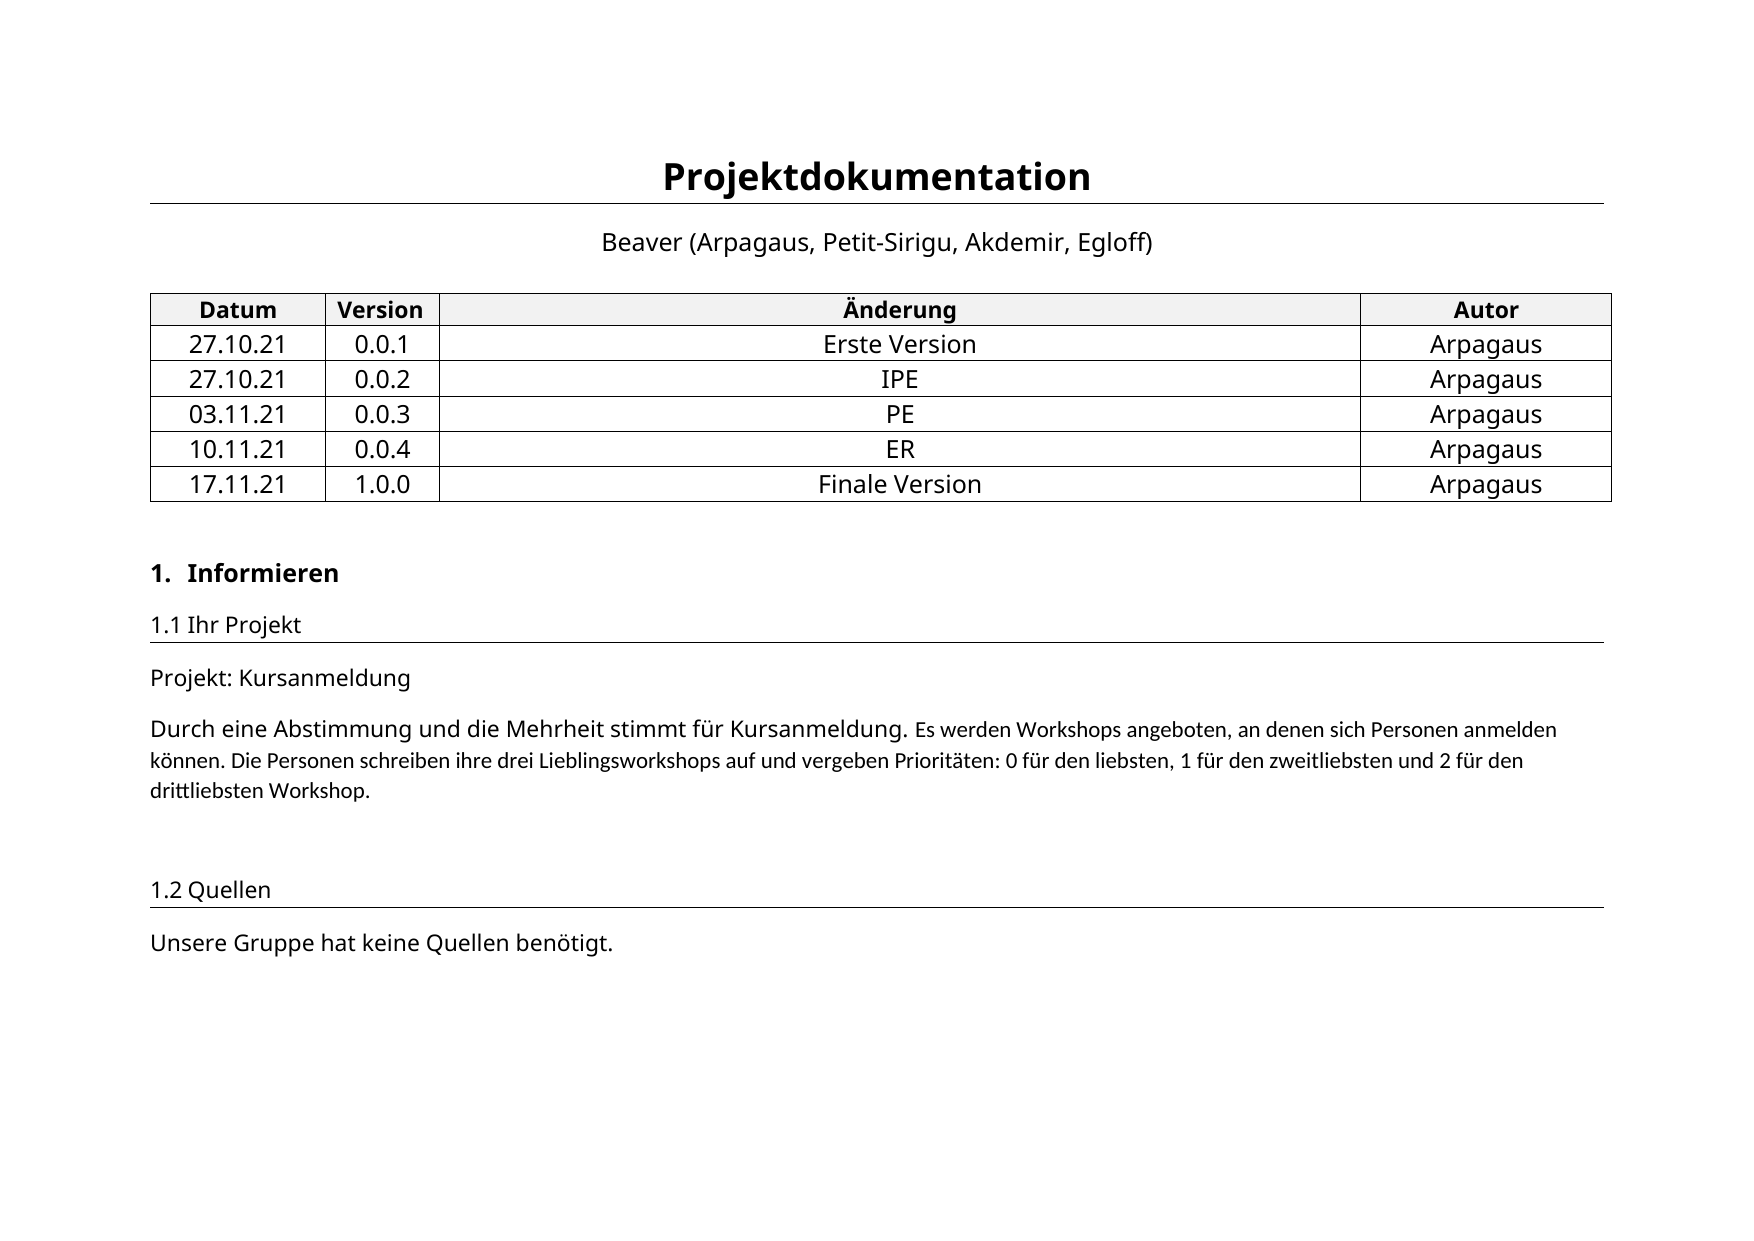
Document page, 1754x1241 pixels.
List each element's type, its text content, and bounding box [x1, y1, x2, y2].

table_cell PE [440, 397, 1360, 431]
text Unsere Gruppe hat keine Quellen benötigt. [150, 927, 1604, 958]
table_cell 03.11.21 [151, 397, 325, 431]
table_cell Arpagaus [1361, 361, 1611, 396]
title Projektdokumentation [150, 150, 1604, 203]
table_cell 17.11.21 [151, 467, 325, 501]
table_cell Erste Version [440, 326, 1360, 360]
table_cell 1.0.0 [326, 467, 439, 501]
table_cell 0.0.3 [326, 397, 439, 431]
subtitle Informieren [150, 555, 1604, 589]
table_cell Arpagaus [1361, 467, 1611, 501]
table_cell ER [440, 432, 1360, 466]
subtitle Ihr Projekt [150, 609, 1604, 642]
text Projekt: Kursanmeldung [150, 662, 1604, 693]
table_header Version [326, 294, 439, 325]
table_cell Arpagaus [1361, 432, 1611, 466]
table_header Autor [1361, 294, 1611, 325]
table_cell 0.0.2 [326, 361, 439, 396]
table_cell Finale Version [440, 467, 1360, 501]
table_header Datum [151, 294, 325, 325]
table_cell 0.0.4 [326, 432, 439, 466]
table_cell 0.0.1 [326, 326, 439, 360]
text Beaver (Arpagaus, Petit-Sirigu, Akdemir, Egloff) [150, 225, 1604, 259]
table_cell 10.11.21 [151, 432, 325, 466]
table_cell IPE [440, 361, 1360, 396]
text Durch eine Abstimmung und die Mehrheit stimmt für Kursanmeldung. Es werden Workshops angeboten, an denen sich Personen anmelden können. Die Personen schreiben ihre drei Lieblingsworkshops auf und vergeben Prioritäten: 0 für den liebsten, 1 für den zweitliebsten und 2 für den drittliebsten Workshop. [150, 713, 1604, 804]
table_cell 27.10.21 [151, 326, 325, 360]
table_header Änderung [440, 294, 1360, 325]
table_cell Arpagaus [1361, 326, 1611, 360]
subtitle Quellen [150, 874, 1604, 907]
table_cell Arpagaus [1361, 397, 1611, 431]
table_cell 27.10.21 [151, 361, 325, 396]
